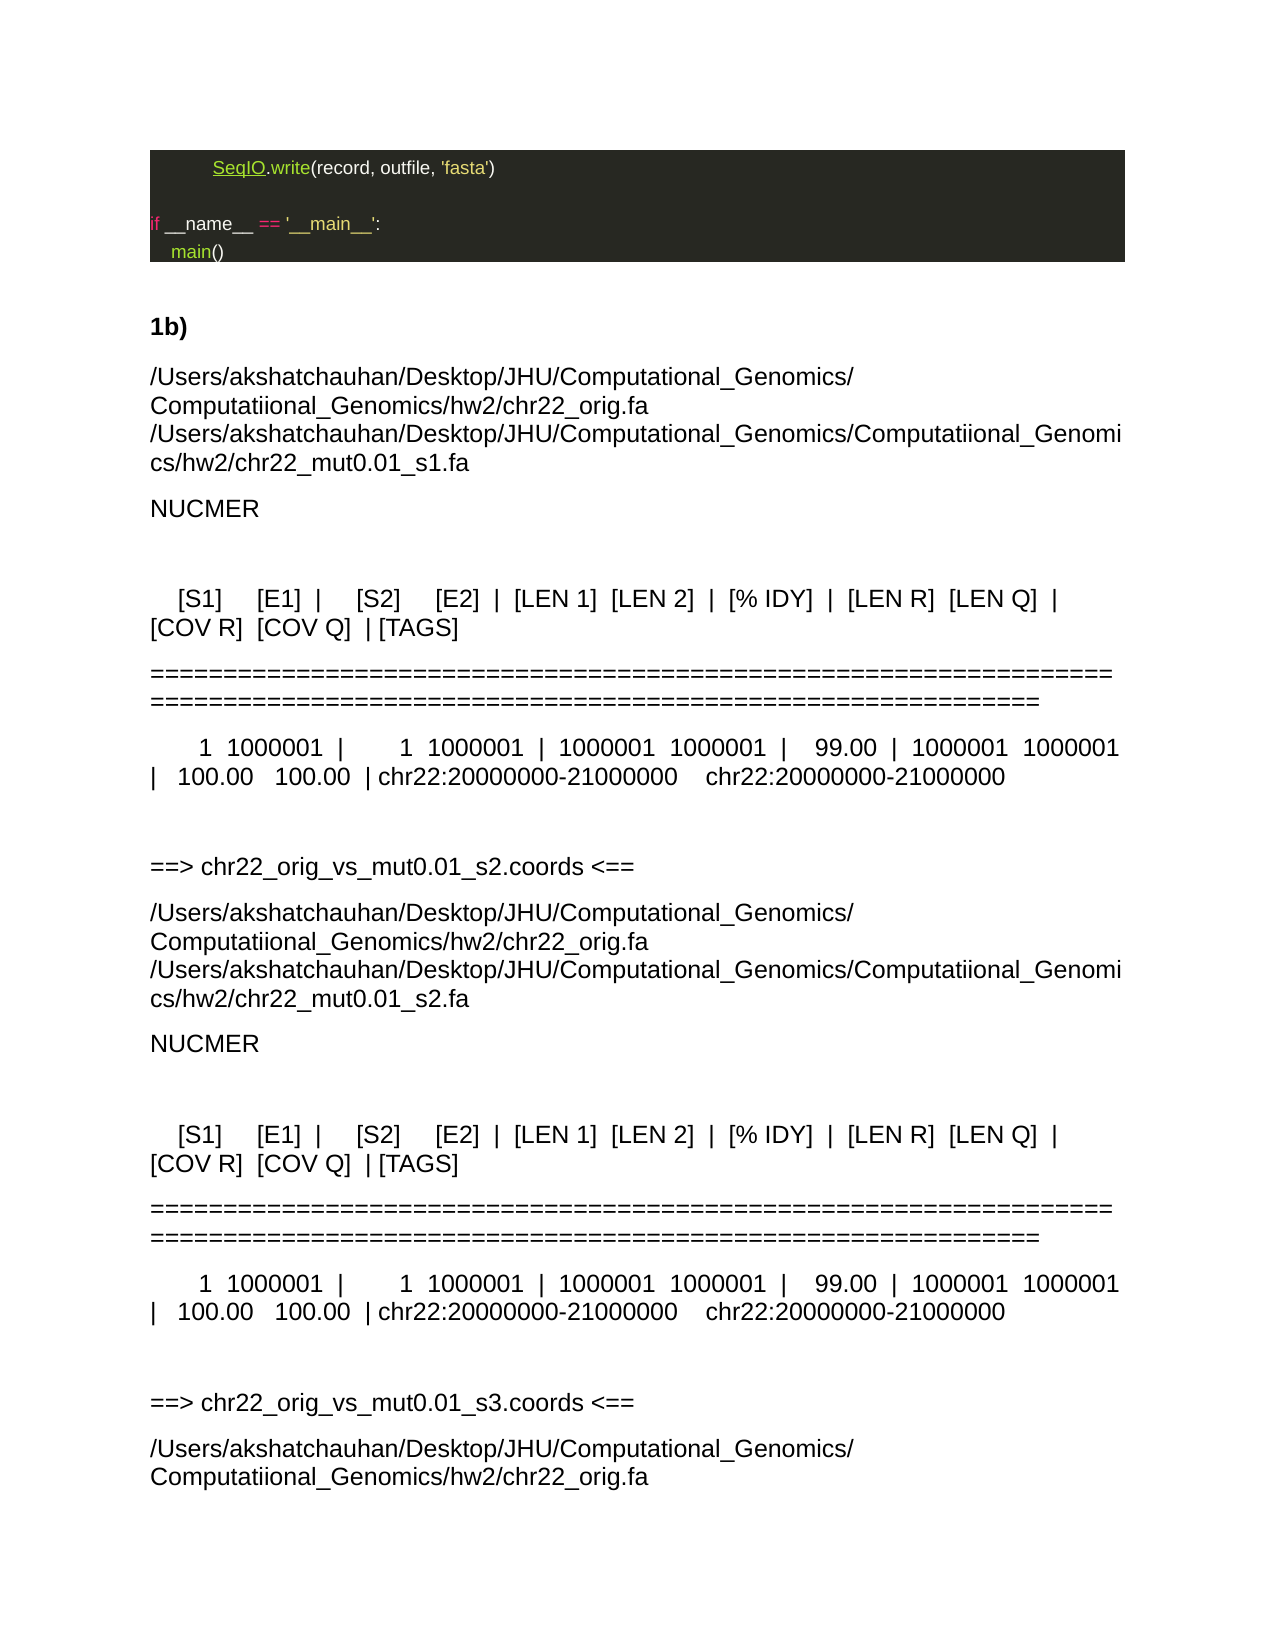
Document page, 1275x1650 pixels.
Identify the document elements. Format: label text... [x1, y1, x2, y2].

text 1 1000001 | 1 1000001 | 1000001 1000001 | 99.00 | 1000001 1000001 | 100.00 100.00 | chr22:20000000-21000000 chr22:20000000-21000000 [150, 1268, 1125, 1326]
text ==> chr22_orig_vs_mut0.01_s2.coords <== [150, 852, 1125, 881]
text if __name__ == '__main__': [150, 206, 1125, 234]
text ==> chr22_orig_vs_mut0.01_s3.coords <== [150, 1388, 1125, 1417]
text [150, 1433, 1125, 1491]
text [S1] [E1] | [S2] [E2] | [LEN 1] [LEN 2] | [% IDY] | [LEN R] [LEN Q] | [COV R] [COV Q] | [TAGS] [150, 584, 1125, 642]
text [S1] [E1] | [S2] [E2] | [LEN 1] [LEN 2] | [% IDY] | [LEN R] [LEN Q] | [COV R] [COV Q] | [TAGS] [150, 1120, 1125, 1178]
text main() [150, 234, 1125, 262]
text NUCMER [150, 493, 1125, 522]
text 1b) [150, 312, 1125, 341]
text NUCMER [150, 1029, 1125, 1058]
text /Users/akshatchauhan/Desktop/JHU/Computational_Genomics/Computatiional_Genomics/hw2/chr22_orig.fa /Users/akshatchauhan/Desktop/JHU/Computational_Genomics/Computatiional_Genomics/hw2/chr22_mut0.01_s2.fa [150, 898, 1125, 1013]
text =============================================================================================================================== [150, 658, 1125, 716]
text =============================================================================================================================== [150, 1194, 1125, 1252]
text 1 1000001 | 1 1000001 | 1000001 1000001 | 99.00 | 1000001 1000001 | 100.00 100.00 | chr22:20000000-21000000 chr22:20000000-21000000 [150, 733, 1125, 790]
text /Users/akshatchauhan/Desktop/JHU/Computational_Genomics/Computatiional_Genomics/hw2/chr22_orig.fa /Users/akshatchauhan/Desktop/JHU/Computational_Genomics/Computatiional_Genomics/hw2/chr22_mut0.01_s1.fa [150, 362, 1125, 477]
text SeqIO.write(record, outfile, 'fasta') [150, 150, 1125, 178]
